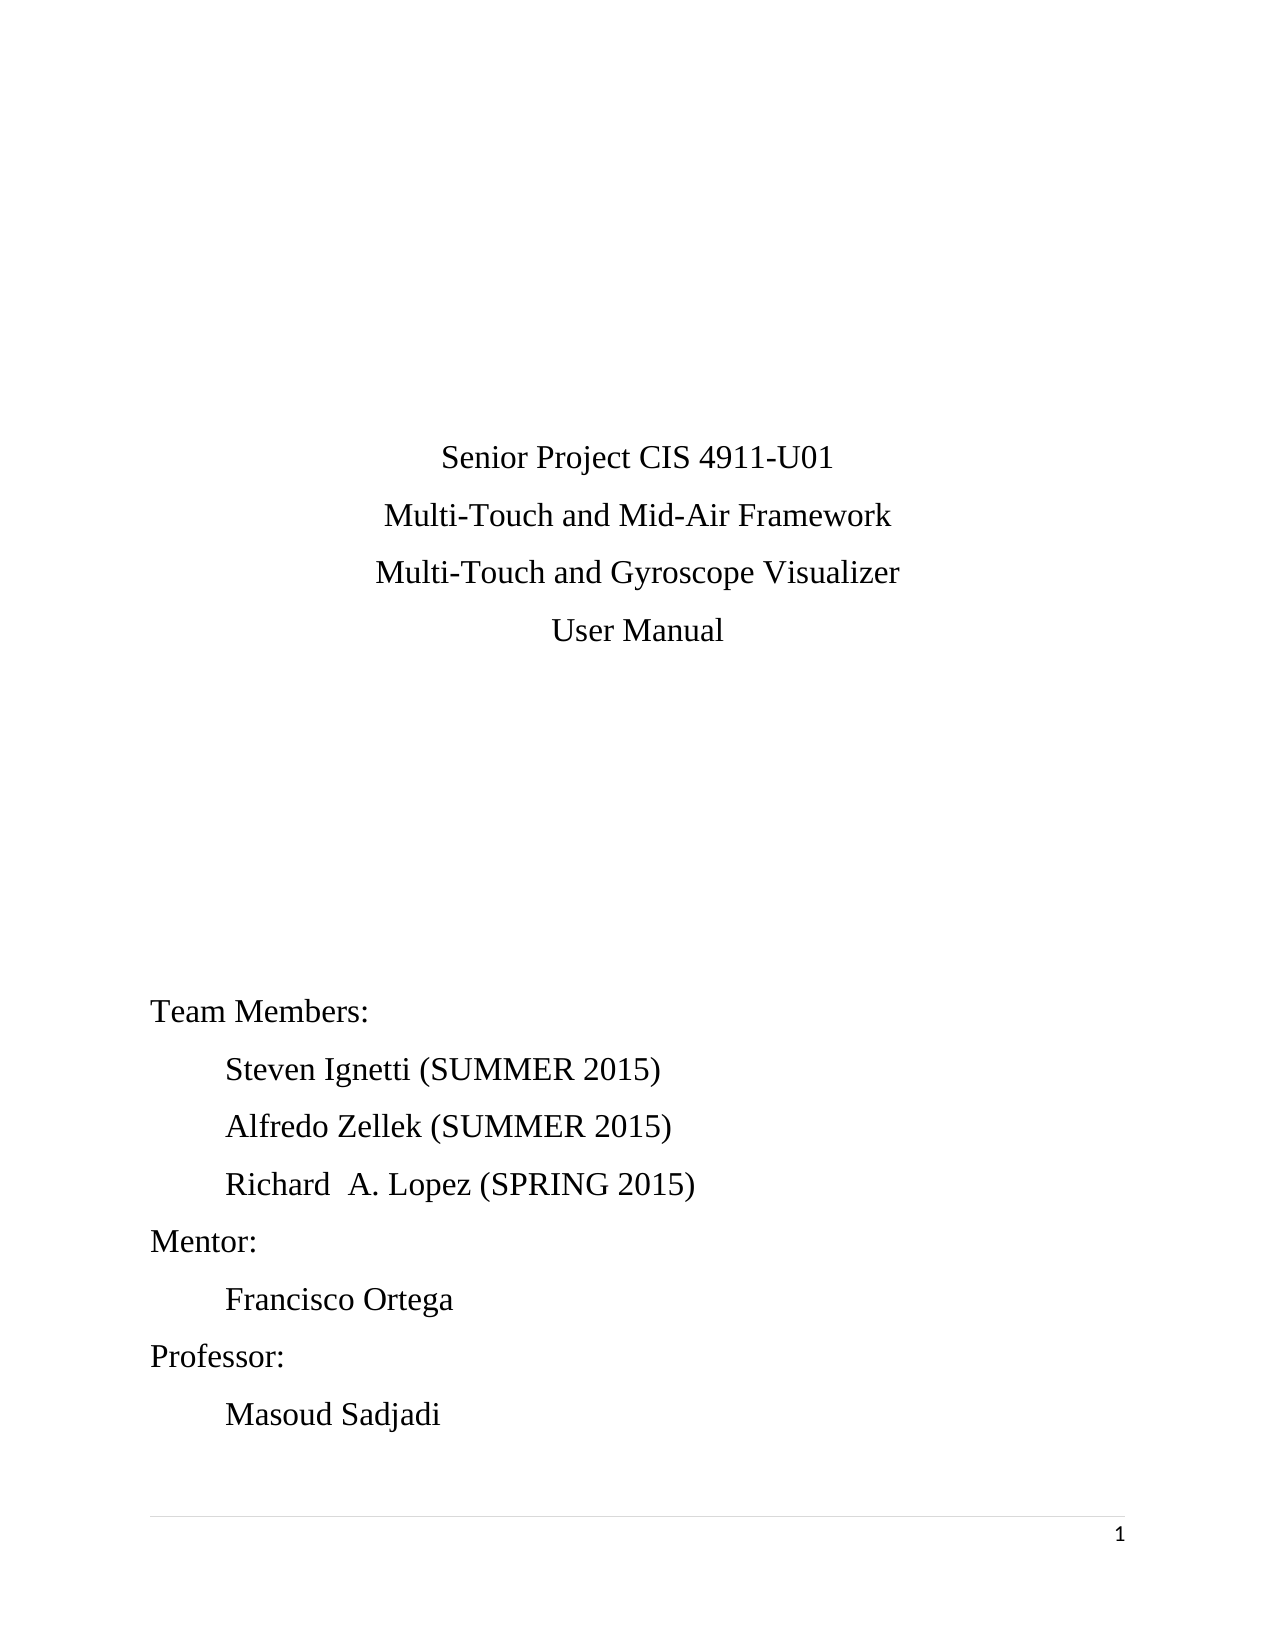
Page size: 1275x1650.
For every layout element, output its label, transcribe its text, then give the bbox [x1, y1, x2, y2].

text Francisco Ortega [150, 1279, 1125, 1318]
text Masoud Sadjadi [150, 1394, 1125, 1433]
text Richard A. Lopez (SPRING 2015) [150, 1164, 1125, 1203]
text Mentor: [150, 1222, 1125, 1260]
text Steven Ignetti (SUMMER 2015) [150, 1049, 1125, 1088]
text Alfredo Zellek (SUMMER 2015) [150, 1107, 1125, 1145]
text Professor: [150, 1337, 1125, 1375]
text Multi-Touch and Mid-Air Framework [150, 495, 1125, 533]
text Team Members: [150, 992, 1125, 1030]
text Multi-Touch and Gyroscope Visualizer [150, 552, 1125, 591]
text User Manual [150, 610, 1125, 920]
text Senior Project CIS 4911-U01 [150, 437, 1125, 476]
